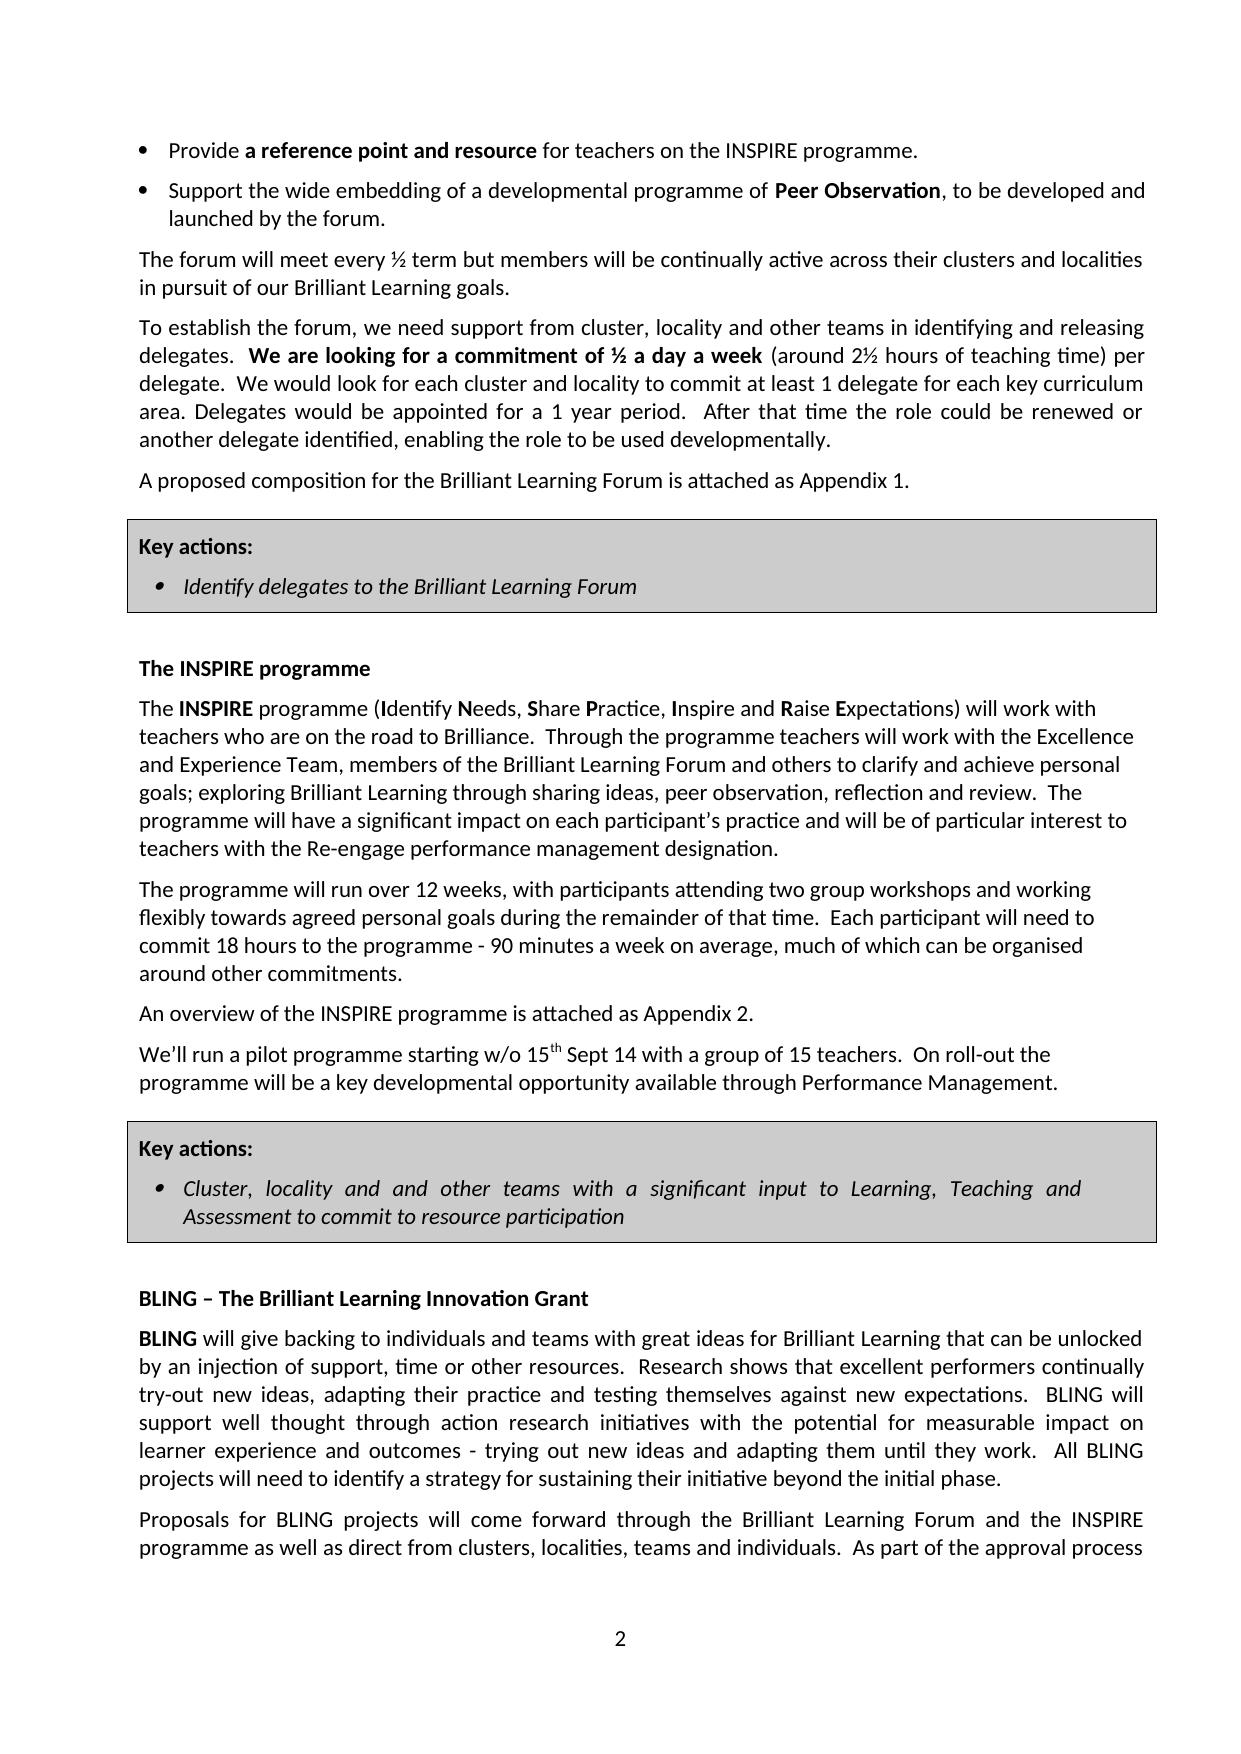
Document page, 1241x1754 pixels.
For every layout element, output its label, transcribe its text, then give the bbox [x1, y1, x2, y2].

text BLING will give backing to individuals and teams with great ideas for Brilliant Learning that can be unlocked by an injection of support, time or other resources. Research shows that excellent performers continually try-out new ideas, adapting their practice and testing themselves against new expectations. BLING will support well thought through action research initiatives with the potential for measurable impact on learner experience and outcomes - trying out new ideas and adapting them until they work. All BLING projects will need to identify a strategy for sustaining their initiative beyond the initial phase. [139, 1324, 1146, 1492]
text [139, 1505, 1146, 1561]
table_header Key actions: Identify delegates to the Brilliant Learning Forum [128, 520, 1156, 612]
list The INSPIRE programme [139, 654, 1146, 682]
list Provide a reference point and resource for teachers on the INSPIRE programme. [139, 136, 1146, 164]
text An overview of the INSPIRE programme is attached as Appendix 2. [139, 999, 1146, 1027]
text To establish the forum, we need support from cluster, locality and other teams in identifying and releasing delegates. We are looking for a commitment of ½ a day a week (around 2½ hours of teaching time) per delegate. We would look for each cluster and locality to commit at least 1 delegate for each key curriculum area. Delegates would be appointed for a 1 year period. After that time the role could be renewed or another delegate identified, enabling the role to be used developmentally. [139, 313, 1146, 453]
table_header Key actions: Cluster, locality and and other teams with a significant input to Learning, Teaching and Assessment to commit to resource participation [128, 1122, 1156, 1242]
text We’ll run a pilot programme starting w/o 15th Sept 14 with a group of 15 teachers. On roll-out the programme will be a key developmental opportunity available through Performance Management. [139, 1040, 1146, 1096]
text The forum will meet every ½ term but members will be continually active across their clusters and localities in pursuit of our Brilliant Learning goals. [139, 245, 1146, 301]
list Support the wide embedding of a developmental programme of Peer Observation, to be developed and launched by the forum. [139, 176, 1146, 232]
text The programme will run over 12 weeks, with participants attending two group workshops and working flexibly towards agreed personal goals during the remainder of that time. Each participant will need to commit 18 hours to the programme - 90 minutes a week on average, much of which can be organised around other commitments. [139, 875, 1146, 987]
text The INSPIRE programme (Identify Needs, Share Practice, Inspire and Raise Expectations) will work with teachers who are on the road to Brilliance. Through the programme teachers will work with the Excellence and Experience Team, members of the Brilliant Learning Forum and others to clarify and achieve personal goals; exploring Brilliant Learning through sharing ideas, peer observation, reflection and review. The programme will have a significant impact on each participant’s practice and will be of particular interest to teachers with the Re-engage performance management designation. [139, 694, 1146, 862]
text A proposed composition for the Brilliant Learning Forum is attached as Appendix 1. [139, 466, 1146, 494]
list BLING – The Brilliant Learning Innovation Grant [139, 1284, 1146, 1312]
